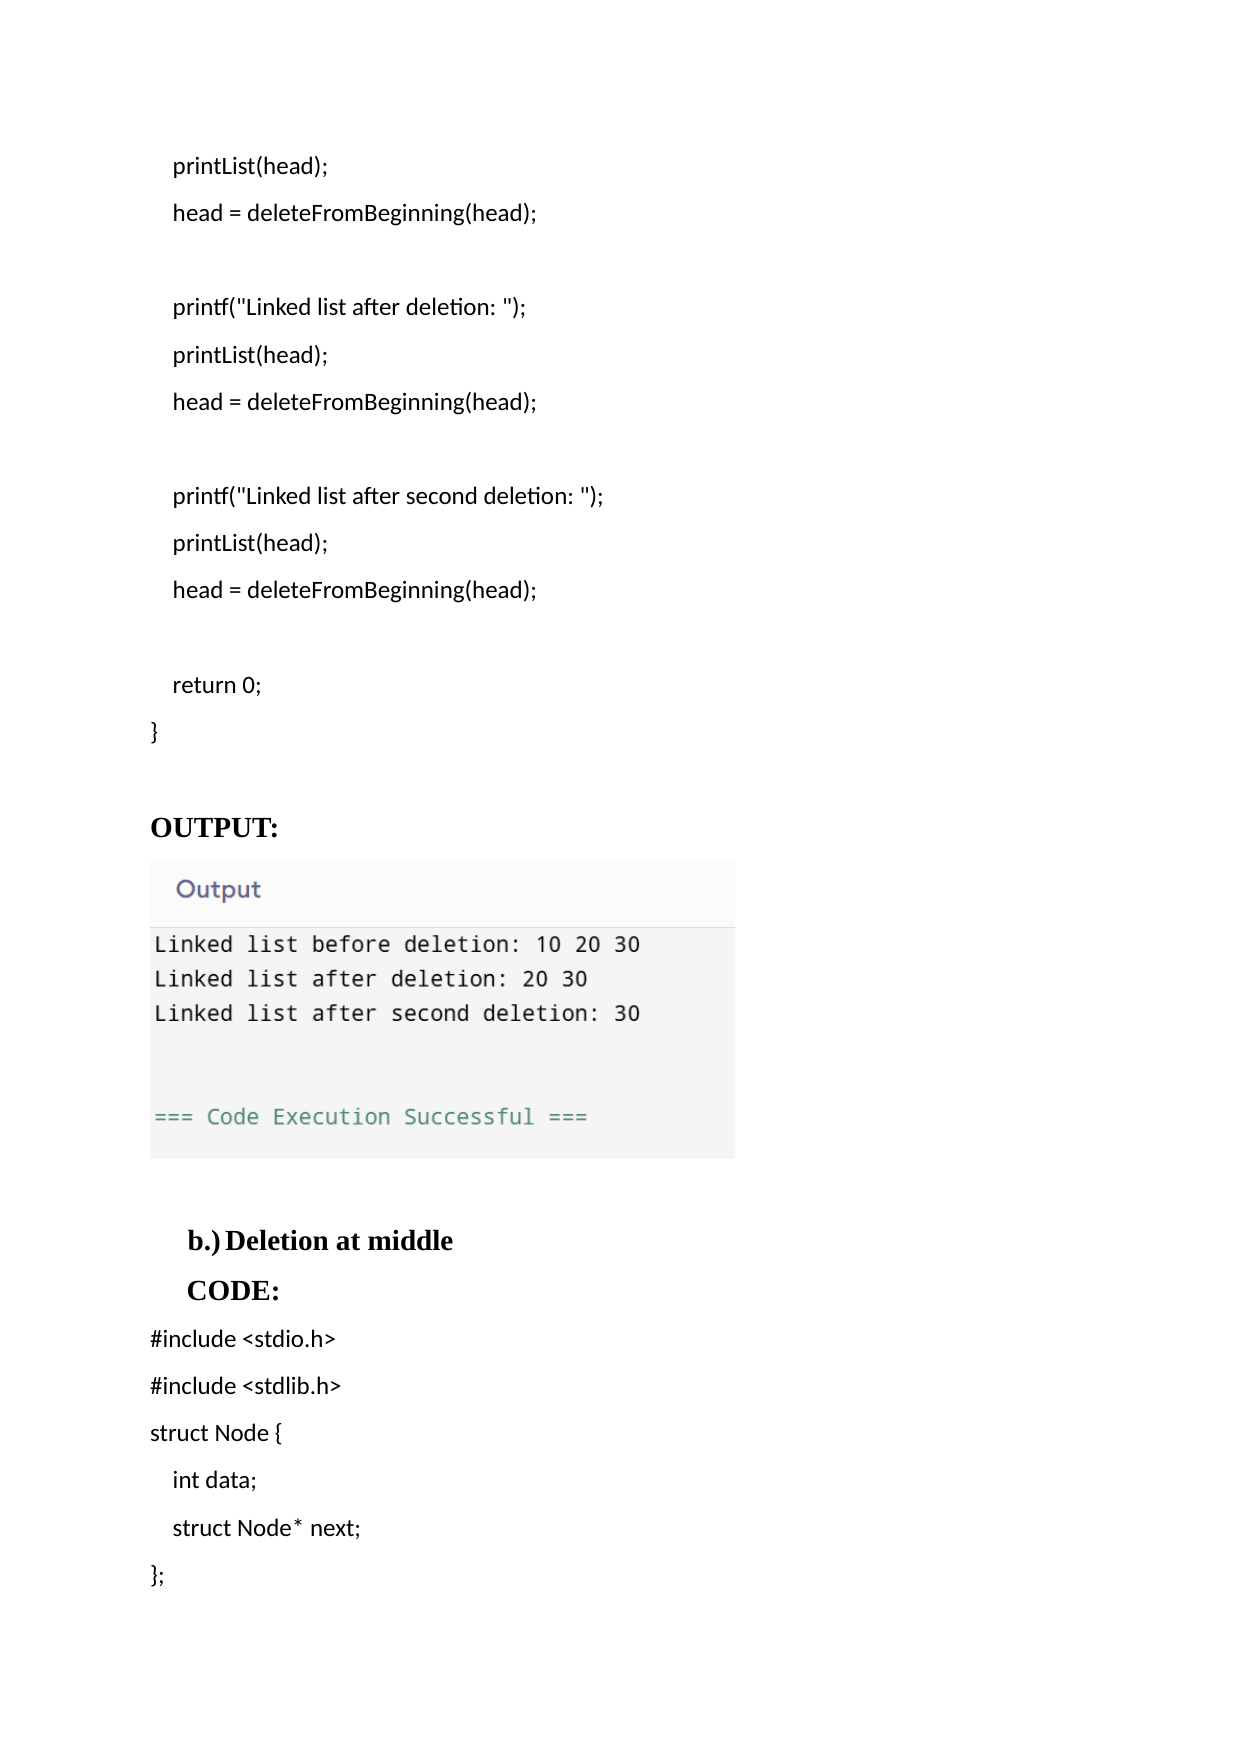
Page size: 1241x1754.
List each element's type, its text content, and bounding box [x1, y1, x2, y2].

text CODE: [150, 1273, 1090, 1306]
list Deletion at middle [187, 1223, 1090, 1256]
picture [150, 860, 736, 1159]
text return 0; [150, 669, 1090, 699]
text }; [150, 1559, 1090, 1589]
text printf("Linked list after deletion: "); [150, 292, 1090, 322]
text struct Node { [150, 1417, 1090, 1448]
text struct Node* next; [150, 1512, 1090, 1542]
text printList(head); [150, 150, 1090, 181]
text OUTPUT: [150, 811, 1090, 844]
text printList(head); [150, 527, 1090, 558]
text #include <stdio.h> [150, 1323, 1090, 1353]
text printList(head); [150, 339, 1090, 369]
text printf("Linked list after second deletion: "); [150, 480, 1090, 511]
text int data; [150, 1464, 1090, 1495]
text #include <stdlib.h> [150, 1370, 1090, 1401]
text head = deleteFromBeginning(head); [150, 197, 1090, 228]
text } [150, 716, 1090, 747]
text head = deleteFromBeginning(head); [150, 386, 1090, 416]
text head = deleteFromBeginning(head); [150, 575, 1090, 605]
